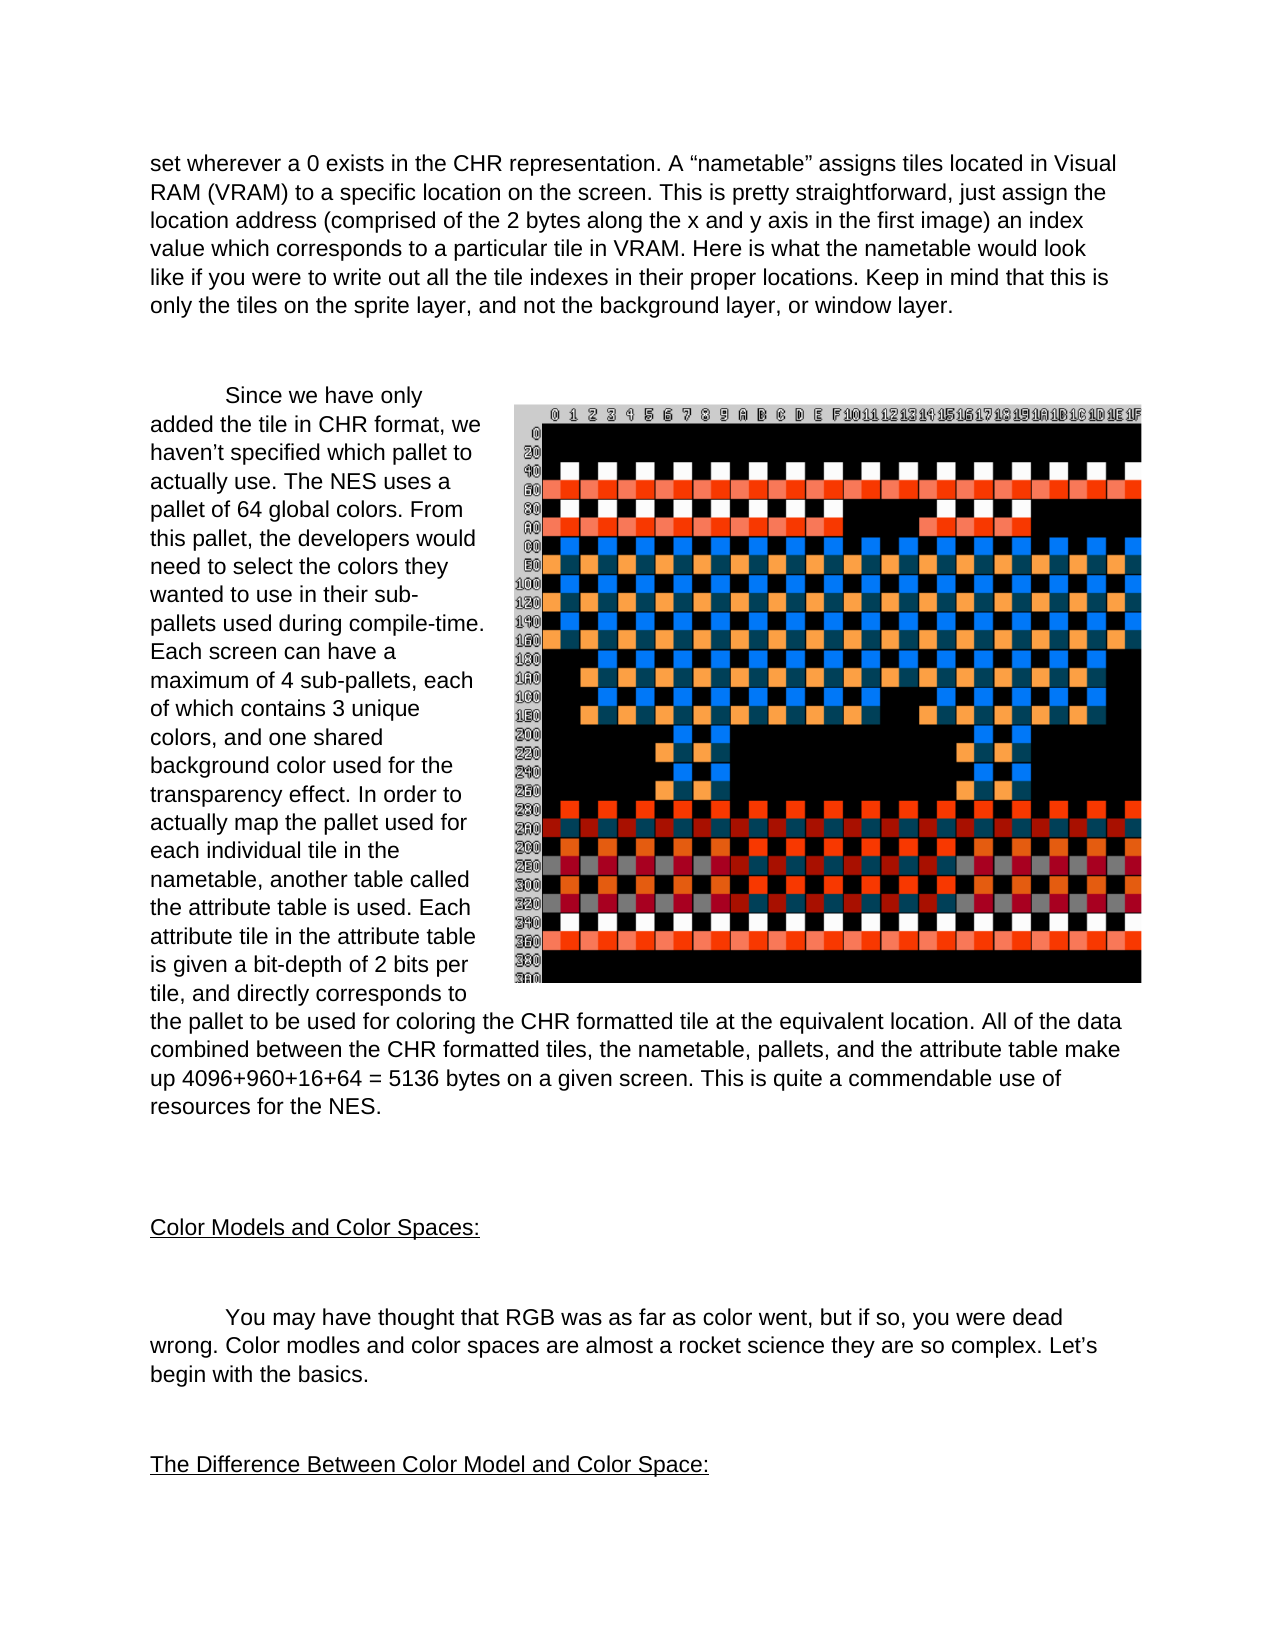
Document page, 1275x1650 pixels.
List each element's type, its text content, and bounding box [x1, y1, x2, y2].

picture [503, 395, 1142, 982]
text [150, 150, 1125, 318]
text The Difference Between Color Model and Color Space: [150, 1451, 1125, 1477]
text Color Models and Color Spaces: [150, 1214, 1125, 1240]
text You may have thought that RGB was as far as color went, but if so, you were dead wrong. Color modles and color spaces are almost a rocket science they are so complex. Let’s begin with the basics. [150, 1304, 1125, 1387]
